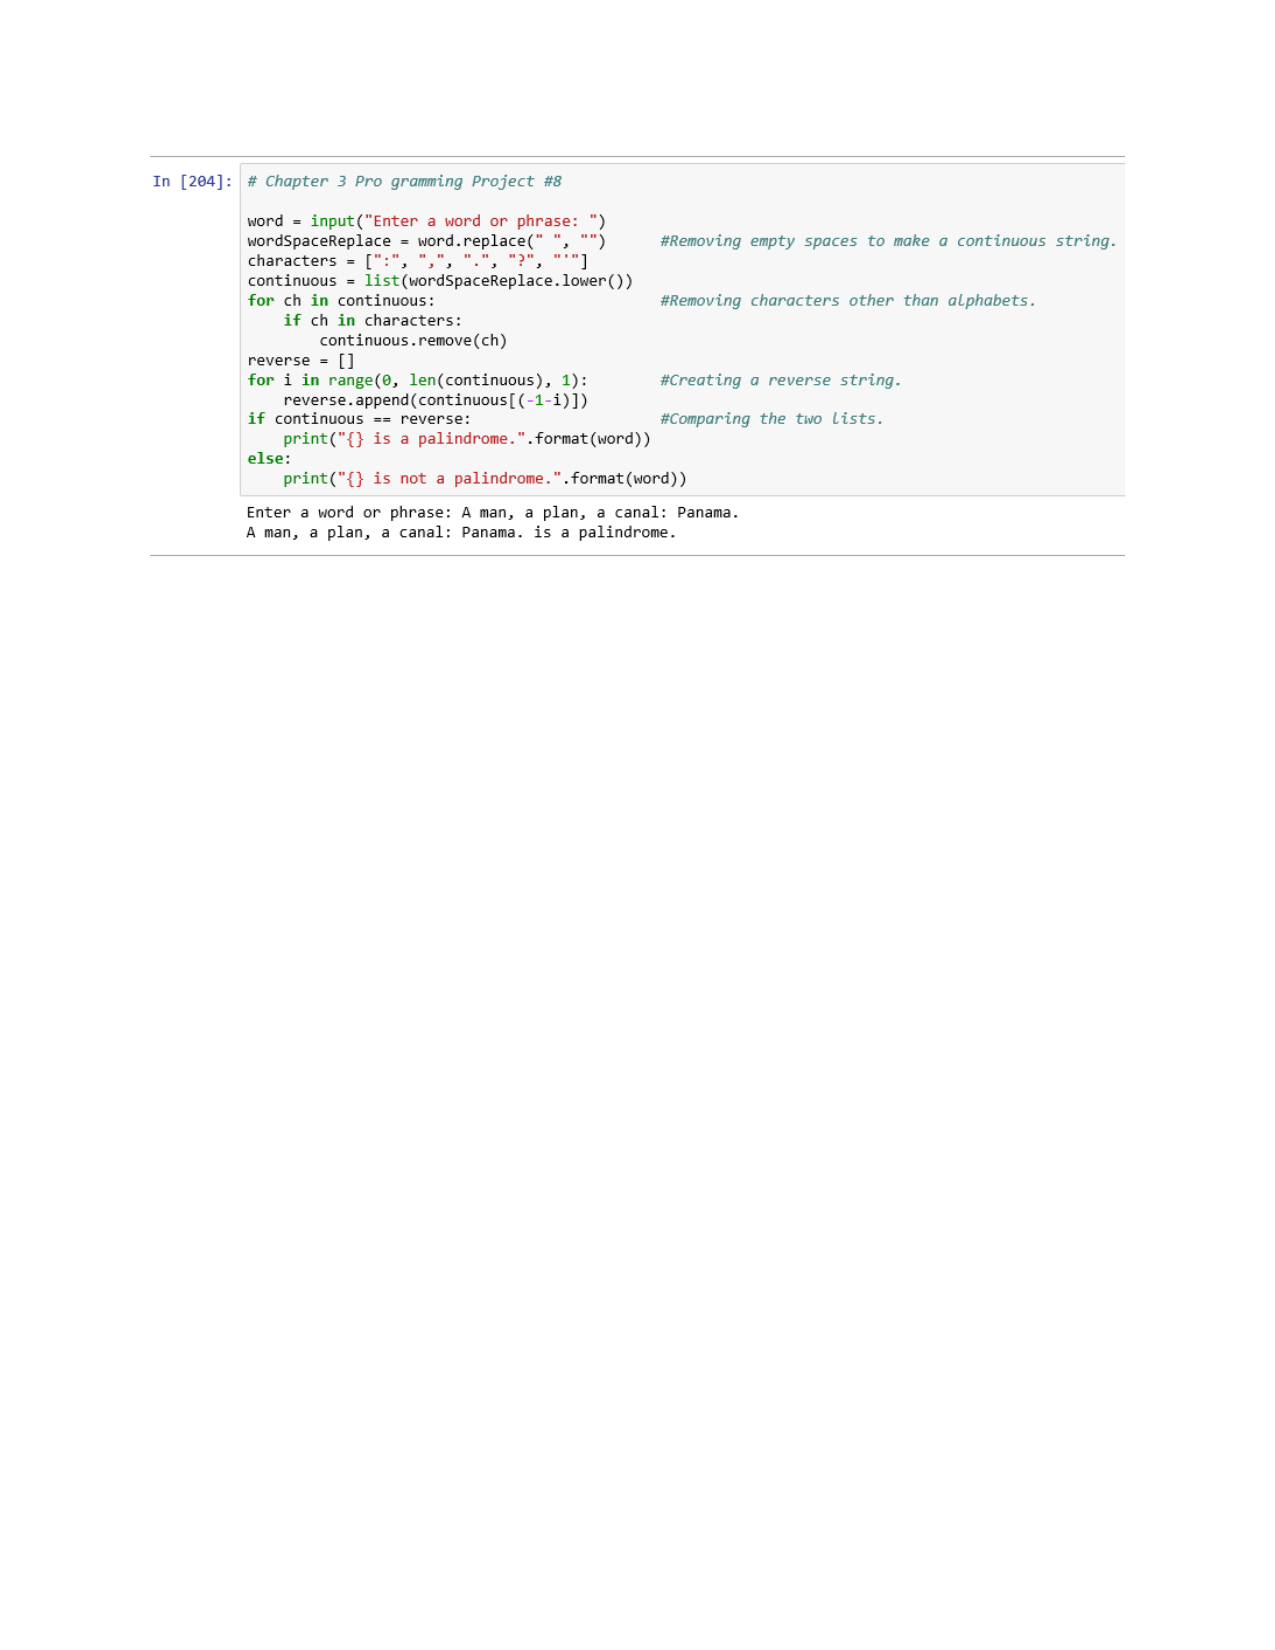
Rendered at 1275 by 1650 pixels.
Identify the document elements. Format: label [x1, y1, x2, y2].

picture [150, 150, 1125, 562]
